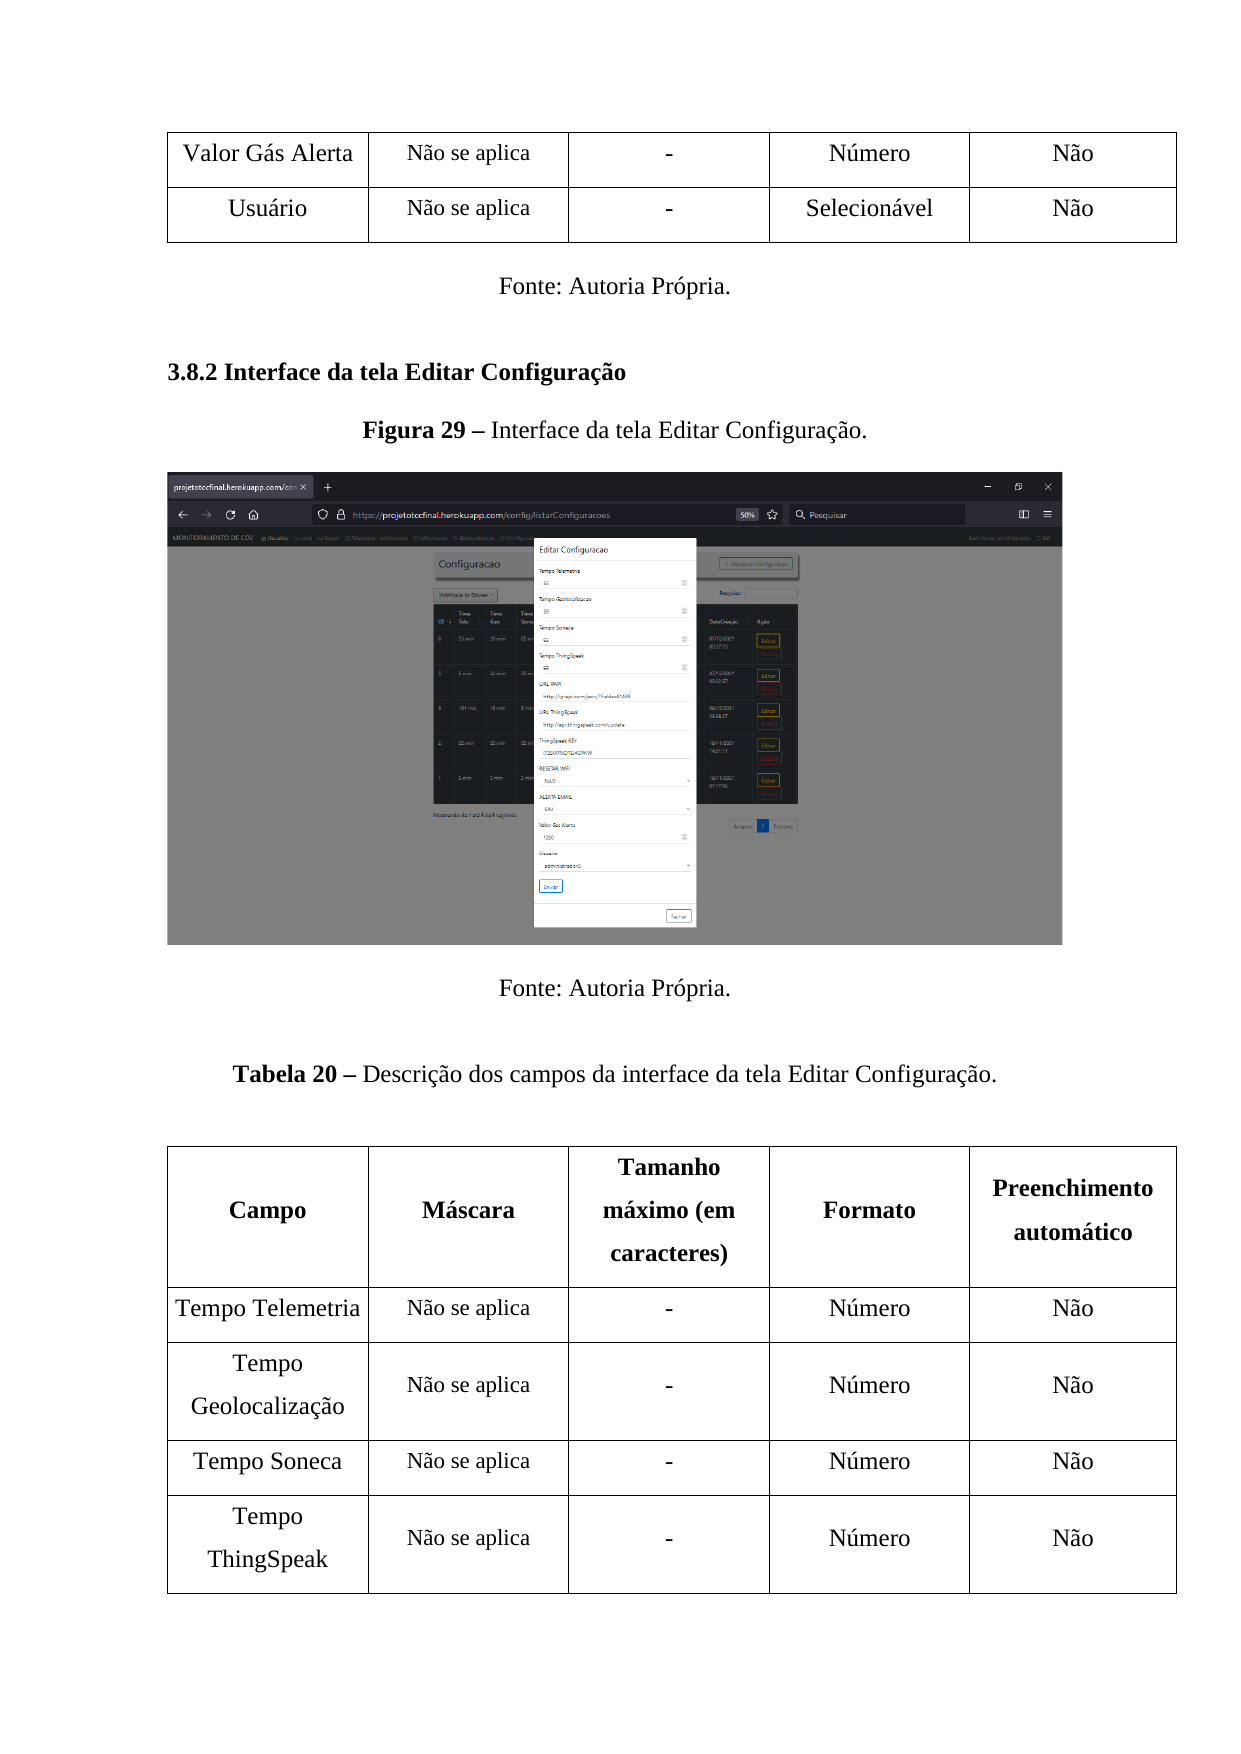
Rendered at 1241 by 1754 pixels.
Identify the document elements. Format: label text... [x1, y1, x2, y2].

table_cell Número [770, 1441, 969, 1495]
text Tabela 20 – Descrição dos campos da interface da tela Editar Configuração. [167, 1059, 1062, 1088]
table_cell - [569, 1343, 769, 1440]
table_cell Número [770, 1343, 969, 1440]
text 3.8.2 Interface da tela Editar Configuração [167, 357, 1062, 386]
table_cell Não se aplica [369, 1288, 568, 1342]
table_cell - [569, 1288, 769, 1342]
table_cell Selecionável [770, 188, 969, 242]
table_header Tamanho máximo (em caracteres) [569, 1147, 769, 1287]
table_cell Não [970, 1343, 1176, 1440]
table_cell Número [770, 133, 969, 187]
table_cell Número [770, 1496, 969, 1593]
table_cell - [569, 133, 769, 187]
table_cell Tempo Telemetria [168, 1288, 368, 1342]
text Fonte: Autoria Própria. [167, 271, 1062, 300]
table_cell Não [970, 1441, 1176, 1495]
table_header Preenchimento automático [970, 1147, 1176, 1287]
table_header Máscara [369, 1147, 568, 1287]
table_cell - [569, 1441, 769, 1495]
table_cell Não [970, 188, 1176, 242]
table_cell Não [970, 133, 1176, 187]
table_cell - [569, 1496, 769, 1593]
table_cell Não se aplica [369, 188, 568, 242]
table_cell Valor Gás Alerta [168, 133, 368, 187]
table_cell Tempo ThingSpeak [168, 1496, 368, 1593]
table_cell Não se aplica [369, 133, 568, 187]
table_header Campo [168, 1147, 368, 1287]
table_header Formato [770, 1147, 969, 1287]
table_cell Usuário [168, 188, 368, 242]
table_cell Tempo Geolocalização [168, 1343, 368, 1440]
table_cell Não se aplica [369, 1496, 568, 1593]
table_cell Não se aplica [369, 1343, 568, 1440]
table_cell Não se aplica [369, 1441, 568, 1495]
table_cell Não [970, 1288, 1176, 1342]
table_cell Número [770, 1288, 969, 1342]
table_cell Tempo Soneca [168, 1441, 368, 1495]
picture [167, 472, 1063, 945]
text Figura 29 – Interface da tela Editar Configuração. [167, 415, 1062, 444]
text Fonte: Autoria Própria. [167, 973, 1062, 1002]
table_cell Não [970, 1496, 1176, 1593]
table_cell - [569, 188, 769, 242]
